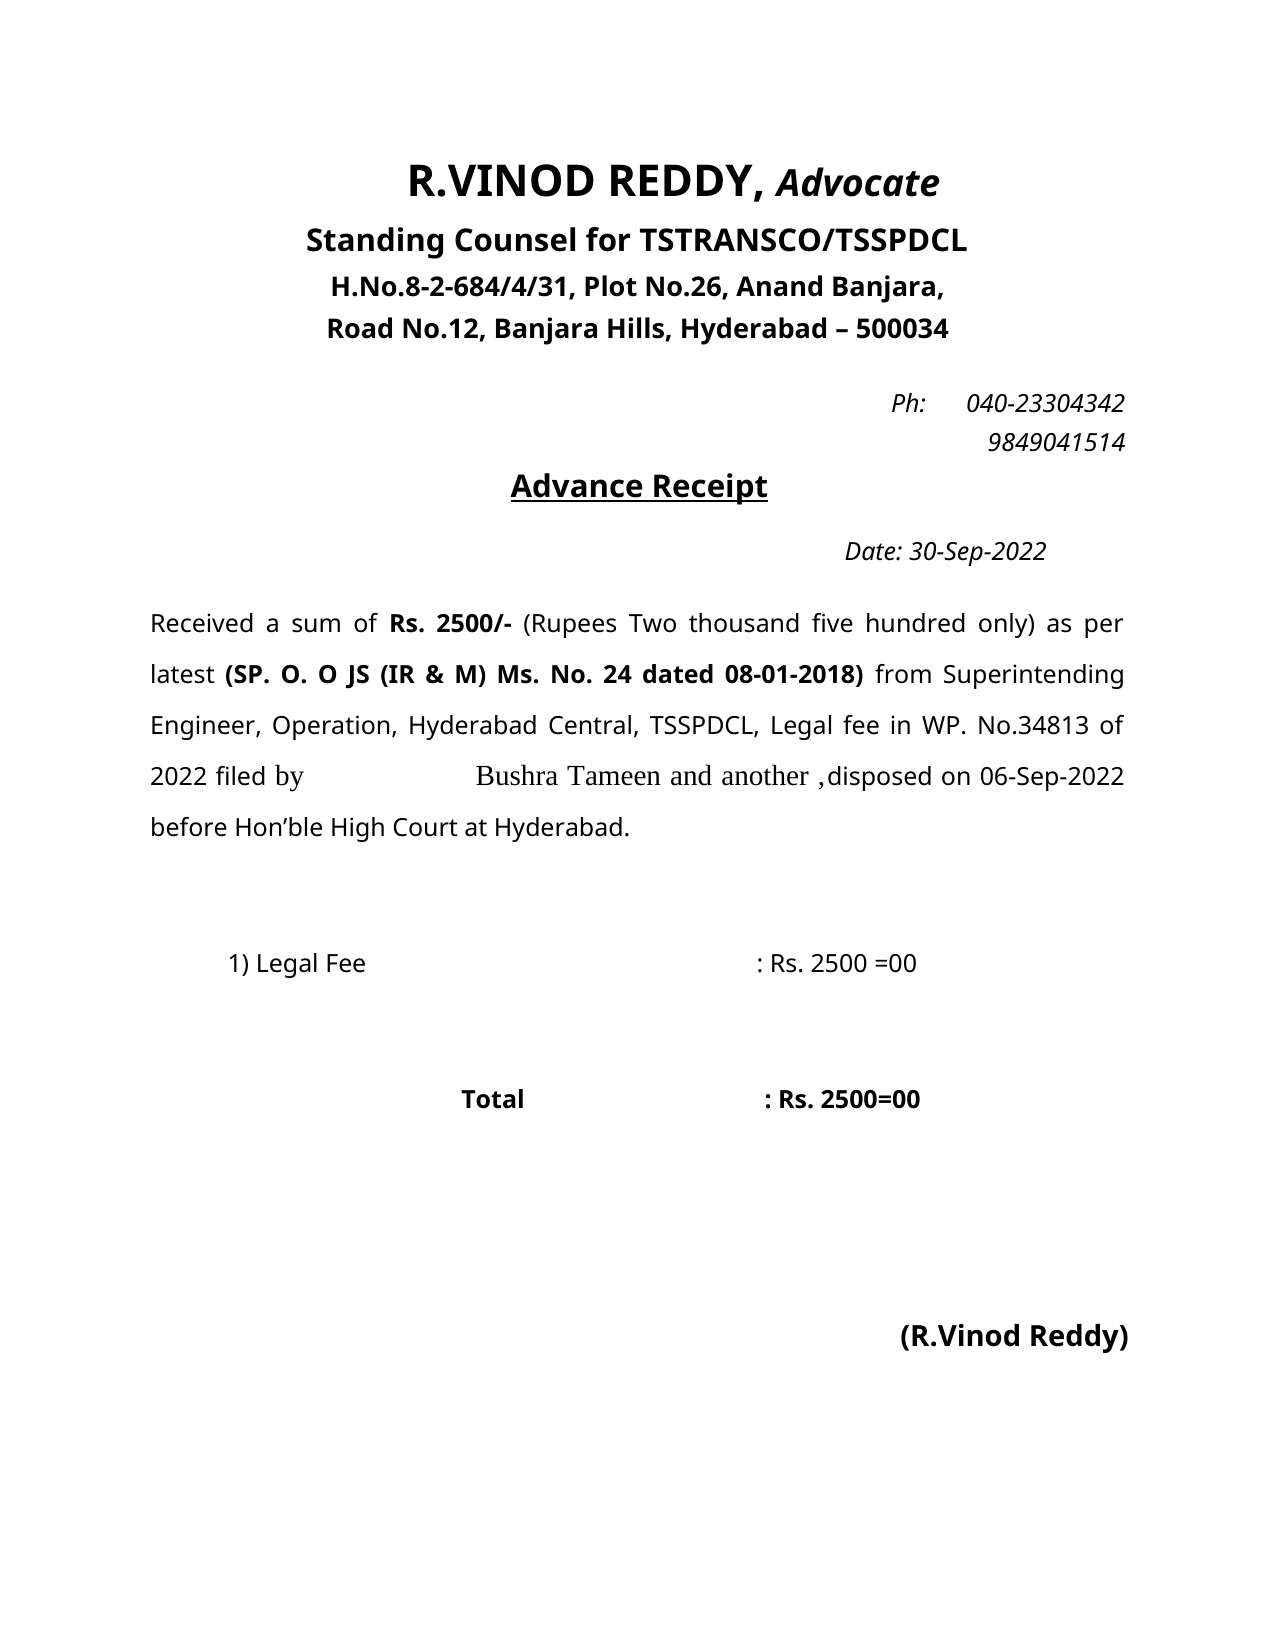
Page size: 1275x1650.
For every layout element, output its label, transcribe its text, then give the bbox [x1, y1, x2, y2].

text Ph: 040-23304342 [150, 385, 1125, 419]
text Date: 30-Sep-2022 [227, 533, 1047, 567]
text Total : Rs. 2500=00 [227, 1082, 1010, 1116]
text 9849041514 [150, 424, 1125, 458]
text Received a sum of Rs. 2500/- (Rupees Two thousand five hundred only) as per latest (SP. O. O JS (IR & M) Ms. No. 24 dated 08-01-2018) from Superintending Engineer, Operation, Hyderabad Central, TSSPDCL, Legal fee in WP. No.34813 of 2022 filed by Bushra Tameen and another ,disposed on 06-Sep-2022 before Hon’ble High Court at Hyderabad. [150, 605, 1125, 844]
text H.No.8-2-684/4/31, Plot No.26, Anand Banjara, [150, 267, 1125, 304]
text 1) Legal Fee : Rs. 2500 =00 [227, 946, 1010, 980]
text Advance Receipt [150, 463, 1128, 506]
text Road No.12, Banjara Hills, Hyderabad – 500034 [150, 310, 1125, 347]
text (R.Vinod Reddy) [677, 1315, 1128, 1355]
text R.VINOD REDDY, Advocate [227, 150, 1047, 209]
text Standing Counsel for TSTRANSCO/TSSPDCL [227, 218, 1047, 261]
